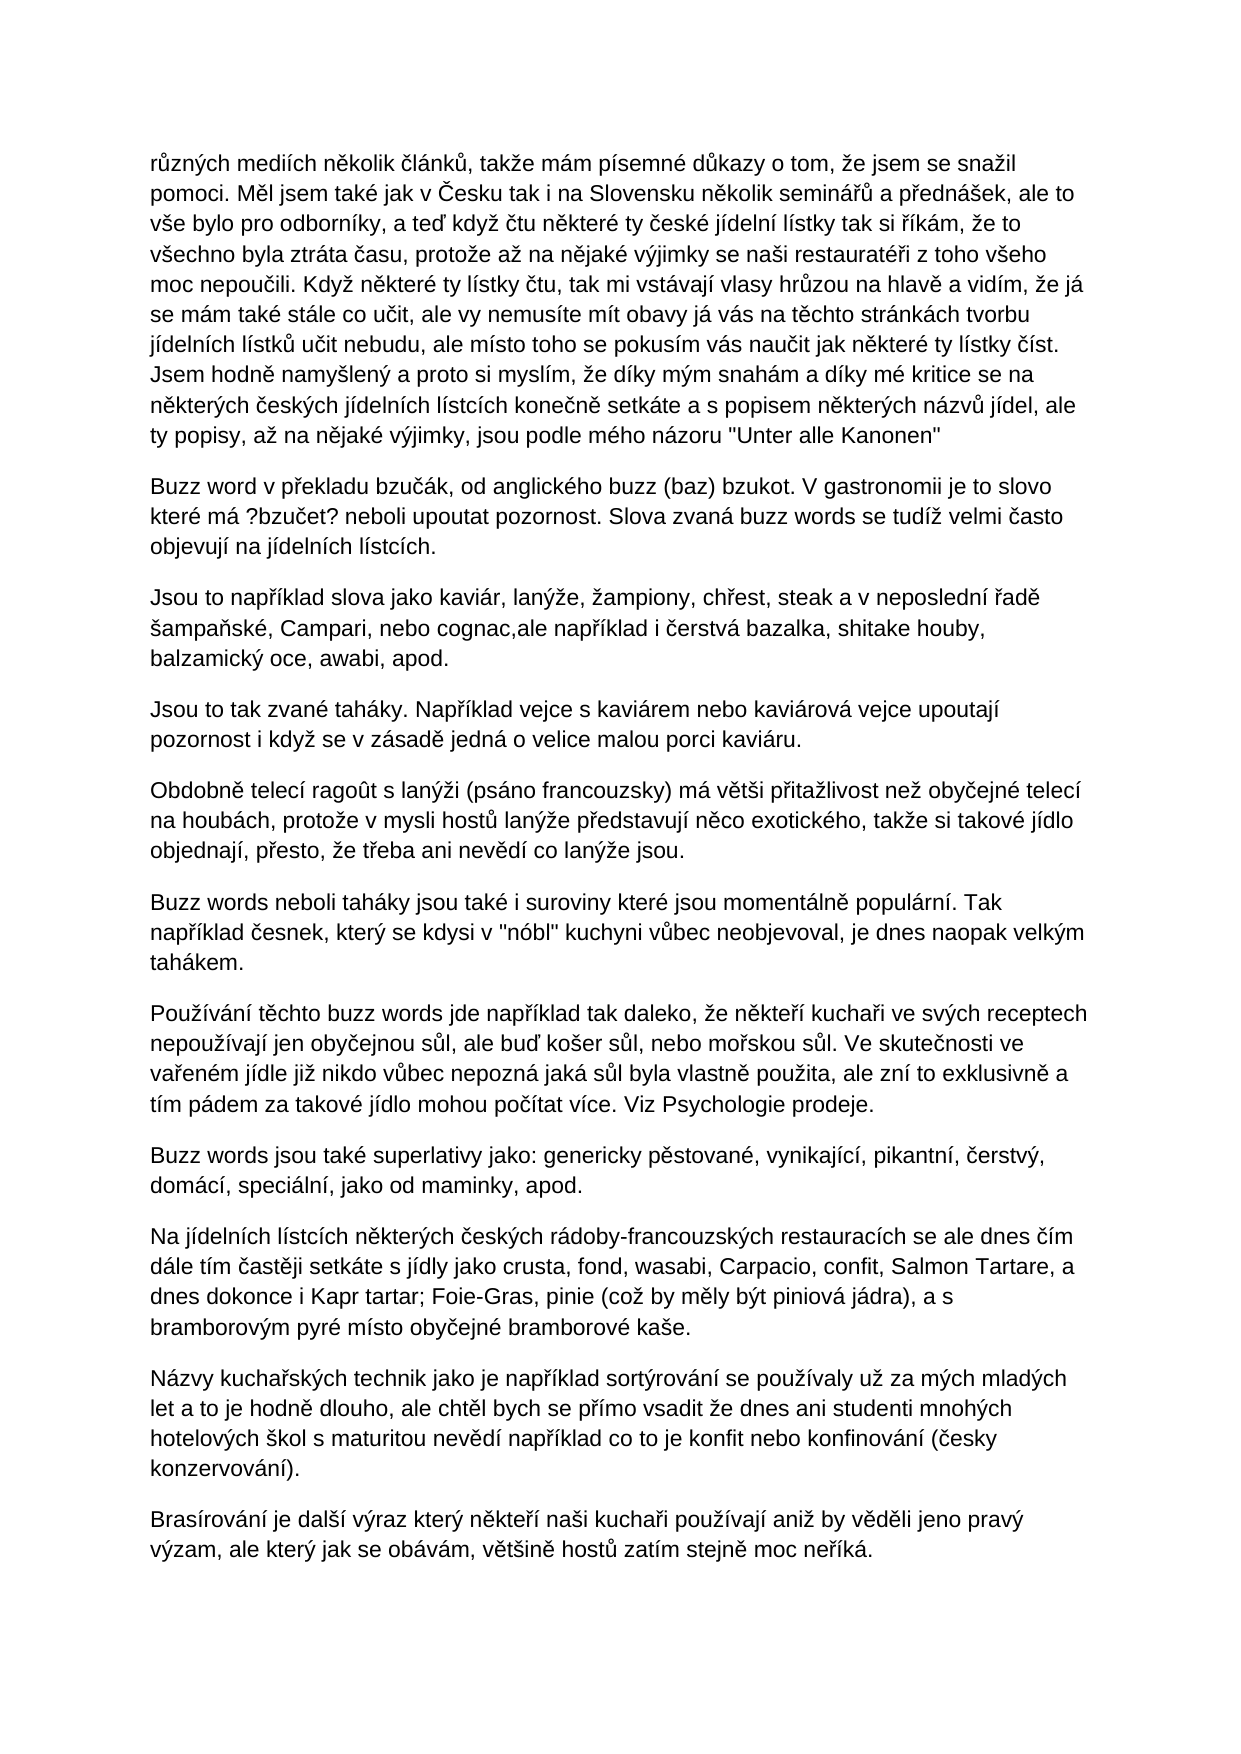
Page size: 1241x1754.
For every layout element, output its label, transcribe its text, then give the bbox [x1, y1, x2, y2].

text Buzz words neboli taháky jsou také i suroviny které jsou momentálně populární. Tak například česnek, který se kdysi v "nóbl" kuchyni vůbec neobjevoval, je dnes naopak velkým tahákem. [150, 888, 1090, 975]
text Buzz word v překladu bzučák, od anglického buzz (baz) bzukot. V gastronomii je to slovo které má ?bzučet? neboli upoutat pozornost. Slova zvaná buzz words se tudíž velmi často objevují na jídelních lístcích. [150, 473, 1090, 560]
text Jsou to tak zvané taháky. Například vejce s kaviárem nebo kaviárová vejce upoutají pozornost i když se v zásadě jedná o velice malou porci kaviáru. [150, 696, 1090, 752]
text Obdobně telecí ragoût s lanýži (psáno francouzsky) má větši přitažlivost než obyčejné telecí na houbách, protože v mysli hostů lanýže představují něco exotického, takže si takové jídlo objednají, přesto, že třeba ani nevědí co lanýže jsou. [150, 777, 1090, 864]
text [150, 150, 1090, 448]
text Používání těchto buzz words jde například tak daleko, že někteří kuchaři ve svých receptech nepoužívají jen obyčejnou sůl, ale buď košer sůl, nebo mořskou sůl. Ve skutečnosti ve vařeném jídle již nikdo vůbec nepozná jaká sůl byla vlastně použita, ale zní to exklusivně a tím pádem za takové jídlo mohou počítat více. Viz Psychologie prodeje. [150, 1000, 1090, 1117]
text Buzz words jsou také superlativy jako: genericky pěstované, vynikající, pikantní, čerstvý, domácí, speciální, jako od maminky, apod. [150, 1142, 1090, 1198]
text Názvy kuchařských technik jako je například sortýrování se používaly už za mých mladých let a to je hodně dlouho, ale chtěl bych se přímo vsadit že dnes ani studenti mnohých hotelových škol s maturitou nevědí například co to je konfit nebo konfinování (česky konzervování). [150, 1364, 1090, 1482]
text Brasírování je další výraz který někteří naši kuchaři používají aniž by věděli jeno pravý výzam, ale který jak se obávám, většině hostů zatím stejně moc neříká. [150, 1506, 1090, 1563]
text Na jídelních lístcích některých českých rádoby-francouzských restauracích se ale dnes čím dále tím častěji setkáte s jídly jako crusta, fond, wasabi, Carpacio, confit, Salmon Tartare, a dnes dokonce i Kapr tartar; Foie-Gras, pinie (což by měly být piniová jádra), a s bramborovým pyré místo obyčejné bramborové kaše. [150, 1223, 1090, 1340]
text Jsou to například slova jako kaviár, lanýže, žampiony, chřest, steak a v neposlední řadě šampaňské, Campari, nebo cognac,ale například i čerstvá bazalka, shitake houby, balzamický oce, awabi, apod. [150, 584, 1090, 671]
